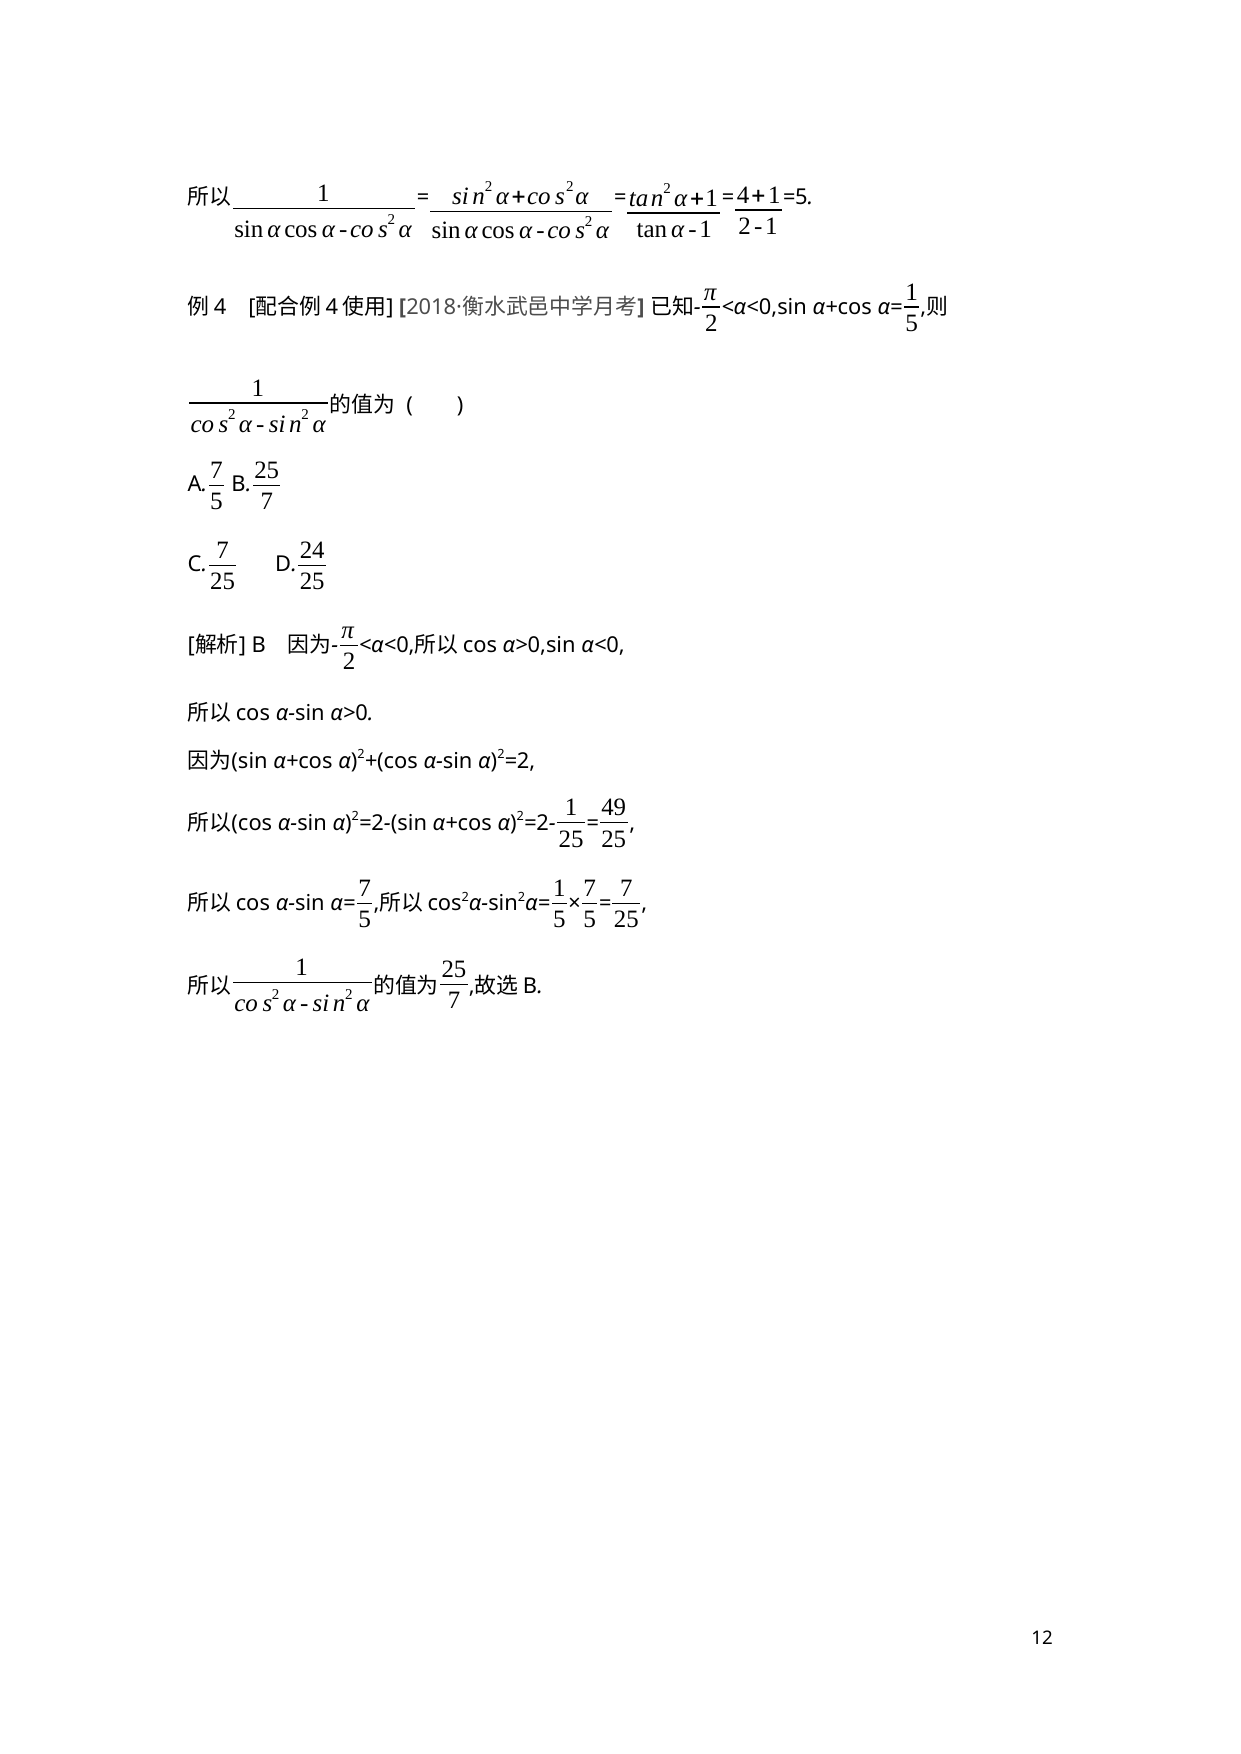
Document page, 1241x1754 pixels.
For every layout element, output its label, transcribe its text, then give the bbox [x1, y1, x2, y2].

text 例4 [配合例4使用] [2018·衡水武邑中学月考] 已知-<α<0,sin α+cos α=,则的值为 ( ) [187, 275, 1053, 438]
text 因为(sin α+cos α)2+(cos α-sin α)2=2, [187, 743, 1053, 775]
text C. D. [187, 533, 1053, 598]
text 所以====5. [187, 162, 1053, 259]
text A. B. [187, 454, 1053, 519]
text [解析] B 因为-<α<0,所以cos α>0,sin α<0, [187, 613, 1053, 678]
text 所以cos α-sin α=,所以cos2α-sin2α=×=, [187, 872, 1053, 937]
text 所以的值为,故选B. [187, 953, 1053, 1018]
text 所以(cos α-sin α)2=2-(sin α+cos α)2=2-=, [187, 791, 1053, 856]
text 所以cos α-sin α>0. [187, 694, 1053, 727]
